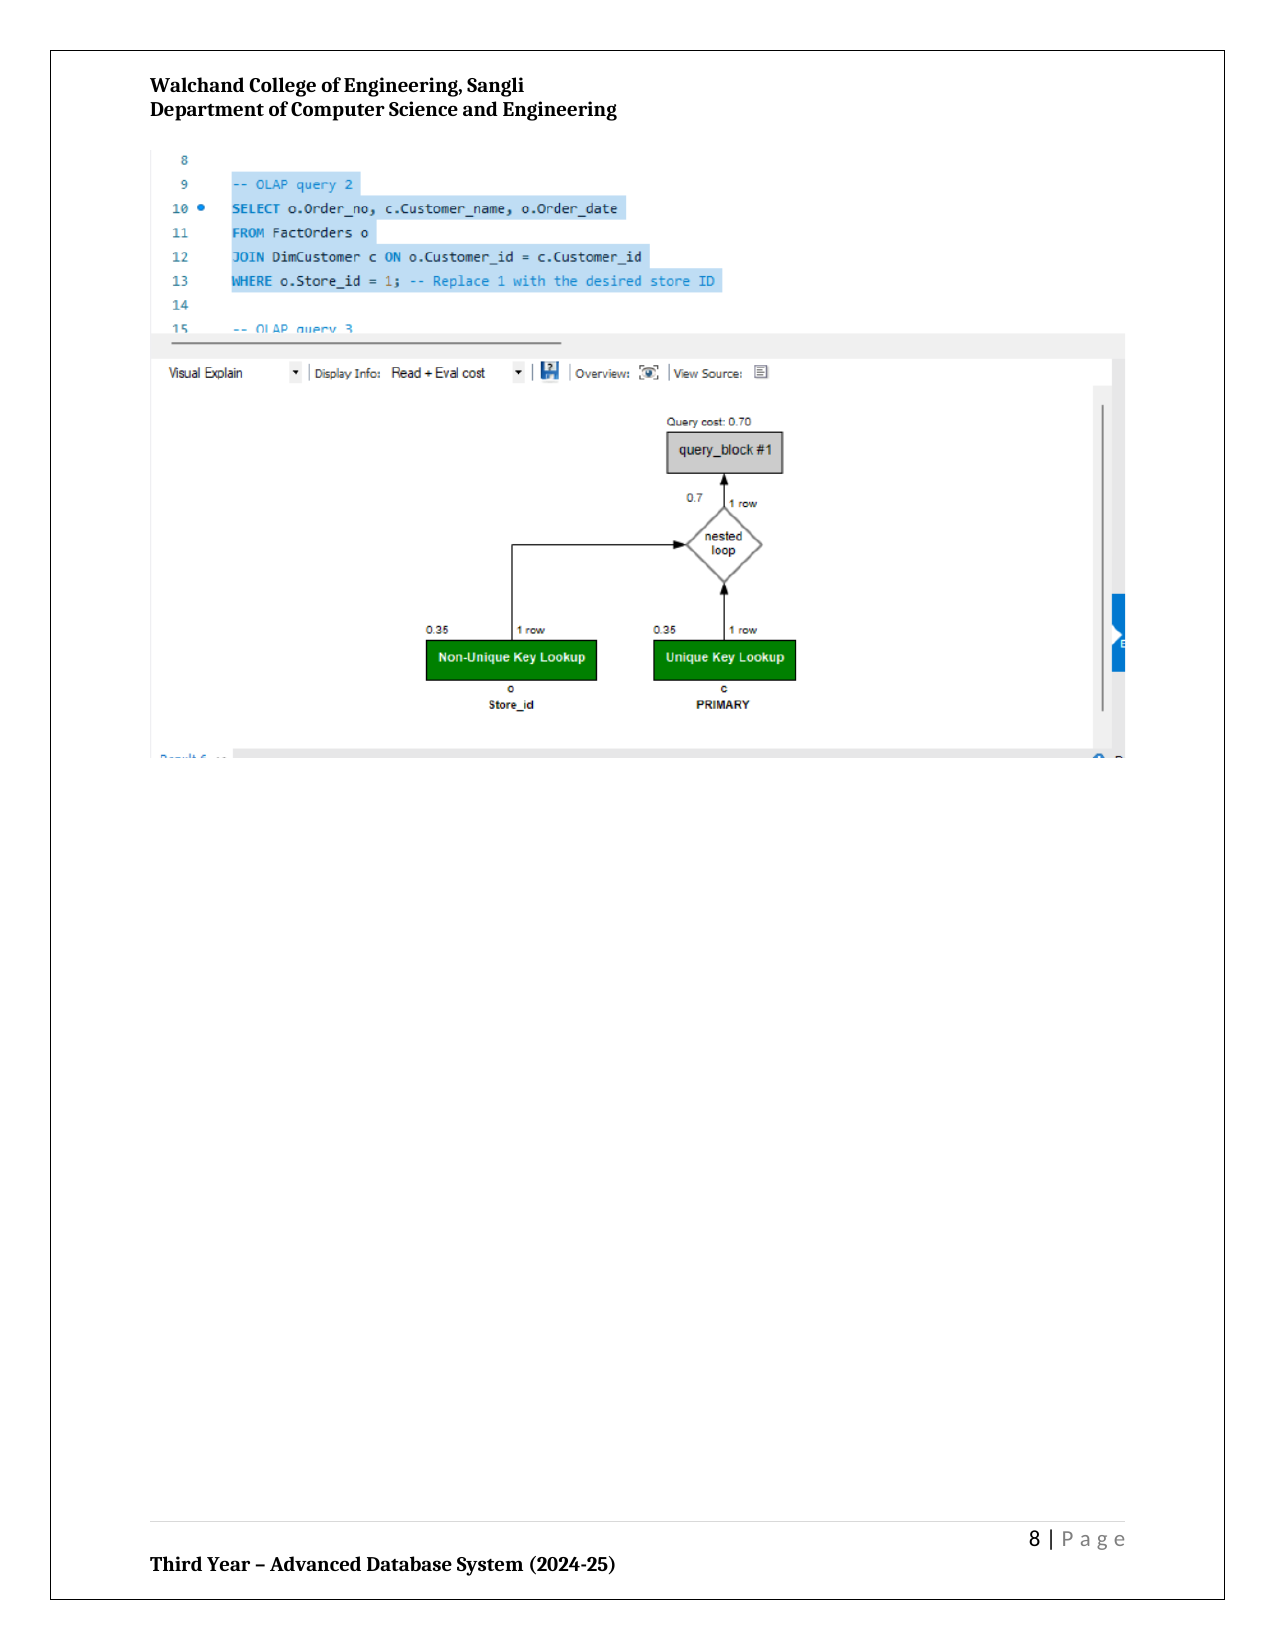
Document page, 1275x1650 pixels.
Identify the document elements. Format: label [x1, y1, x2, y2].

picture [150, 150, 1125, 758]
